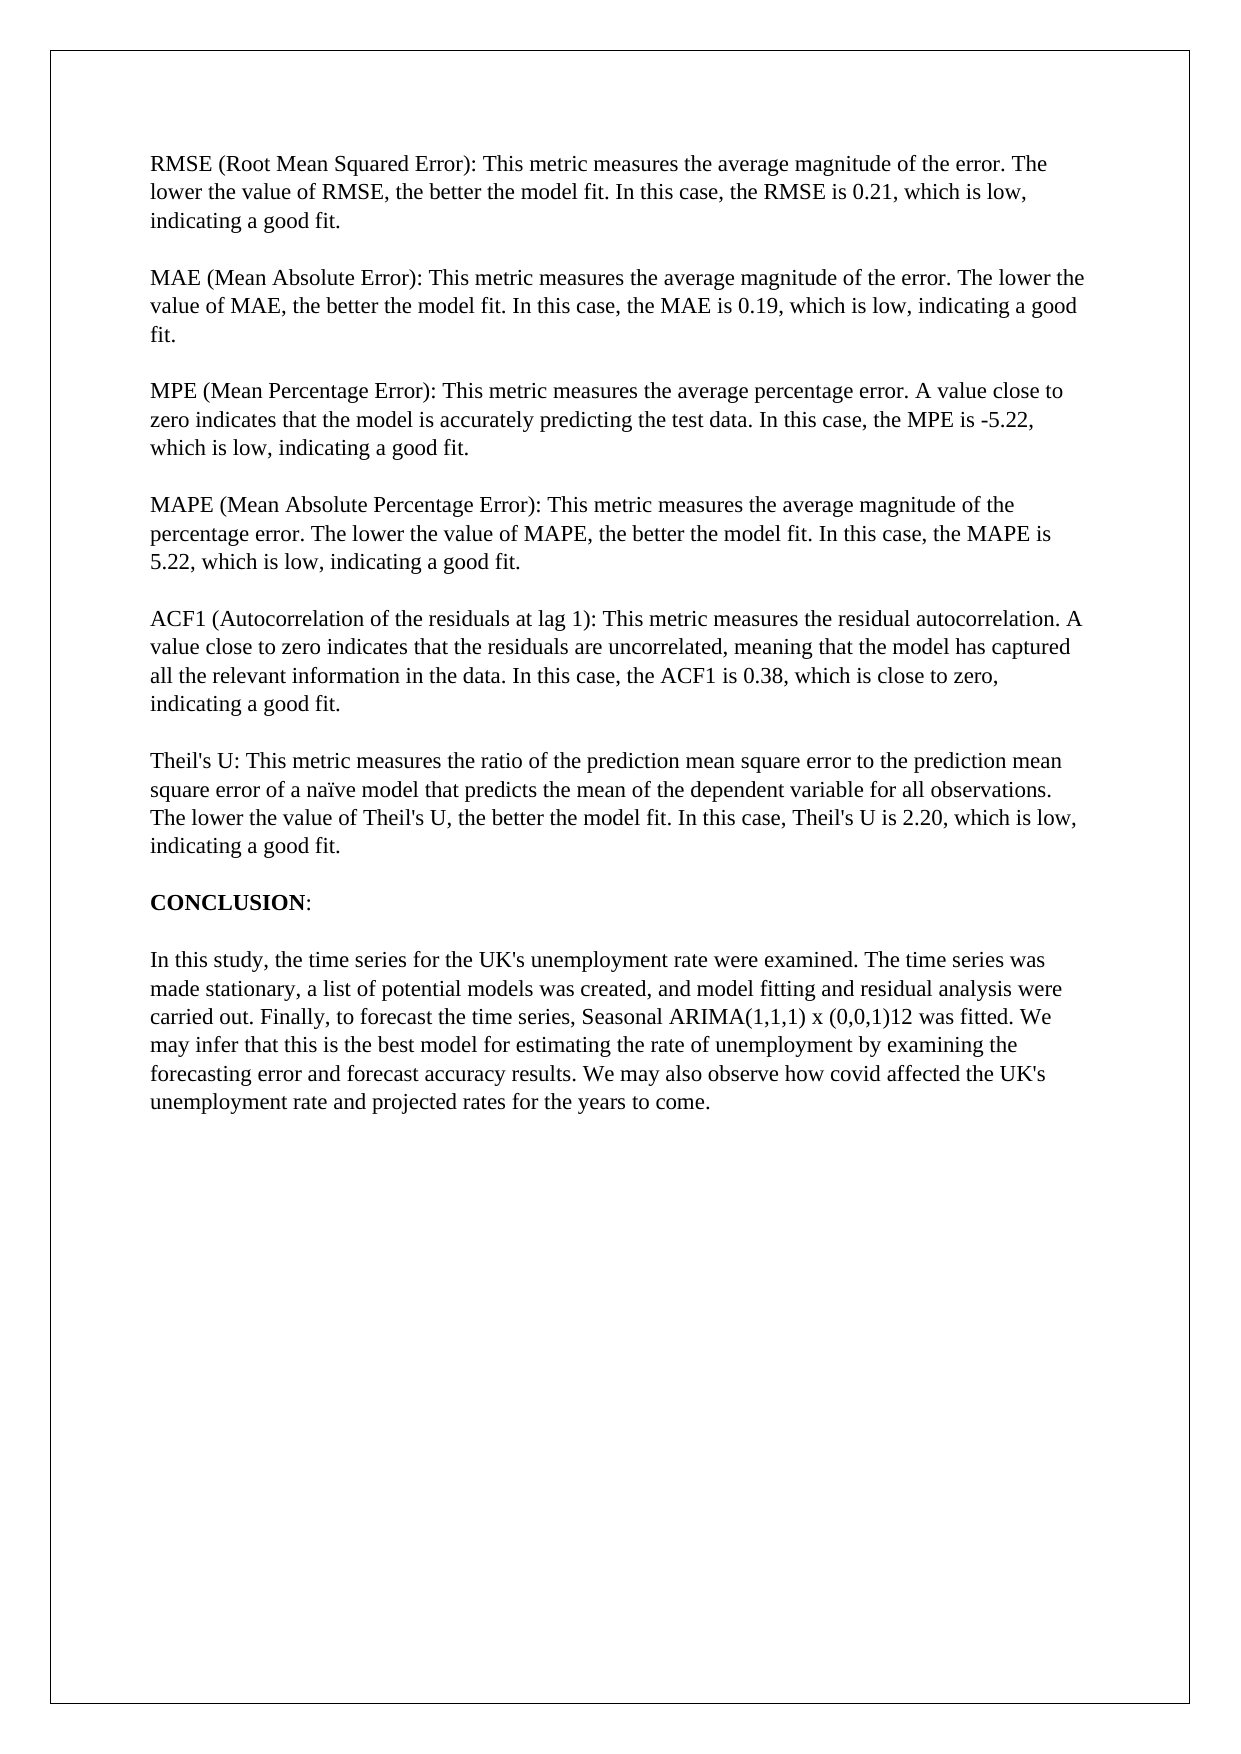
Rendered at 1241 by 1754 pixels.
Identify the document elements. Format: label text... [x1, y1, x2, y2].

text In this study, the time series for the UK's unemployment rate were examined. The time series was made stationary, a list of potential models was created, and model fitting and residual analysis were carried out. Finally, to forecast the time series, Seasonal ARIMA(1,1,1) x (0,0,1)12 was fitted. We may infer that this is the best model for estimating the rate of unemployment by examining the forecasting error and forecast accuracy results. We may also observe how covid affected the UK's unemployment rate and projected rates for the years to come. [150, 946, 1090, 1115]
text MAPE (Mean Absolute Percentage Error): This metric measures the average magnitude of the percentage error. The lower the value of MAPE, the better the model fit. In this case, the MAPE is 5.22, which is low, indicating a good fit. [150, 491, 1090, 574]
text MPE (Mean Percentage Error): This metric measures the average percentage error. A value close to zero indicates that the model is accurately predicting the test data. In this case, the MPE is -5.22, which is low, indicating a good fit. [150, 377, 1090, 461]
text ACF1 (Autocorrelation of the residuals at lag 1): This metric measures the residual autocorrelation. A value close to zero indicates that the residuals are uncorrelated, meaning that the model has captured all the relevant information in the data. In this case, the ACF1 is 0.38, which is close to zero, indicating a good fit. [150, 605, 1090, 717]
text CONCLUSION: [150, 889, 1090, 916]
text MAE (Mean Absolute Error): This metric measures the average magnitude of the error. The lower the value of MAE, the better the model fit. In this case, the MAE is 0.19, which is low, indicating a good fit. [150, 264, 1090, 347]
text Theil's U: This metric measures the ratio of the prediction mean square error to the prediction mean square error of a naïve model that predicts the mean of the dependent variable for all observations. The lower the value of Theil's U, the better the model fit. In this case, Theil's U is 2.20, which is low, indicating a good fit. [150, 747, 1090, 859]
text RMSE (Root Mean Squared Error): This metric measures the average magnitude of the error. The lower the value of RMSE, the better the model fit. In this case, the RMSE is 0.21, which is low, indicating a good fit. [150, 150, 1090, 233]
